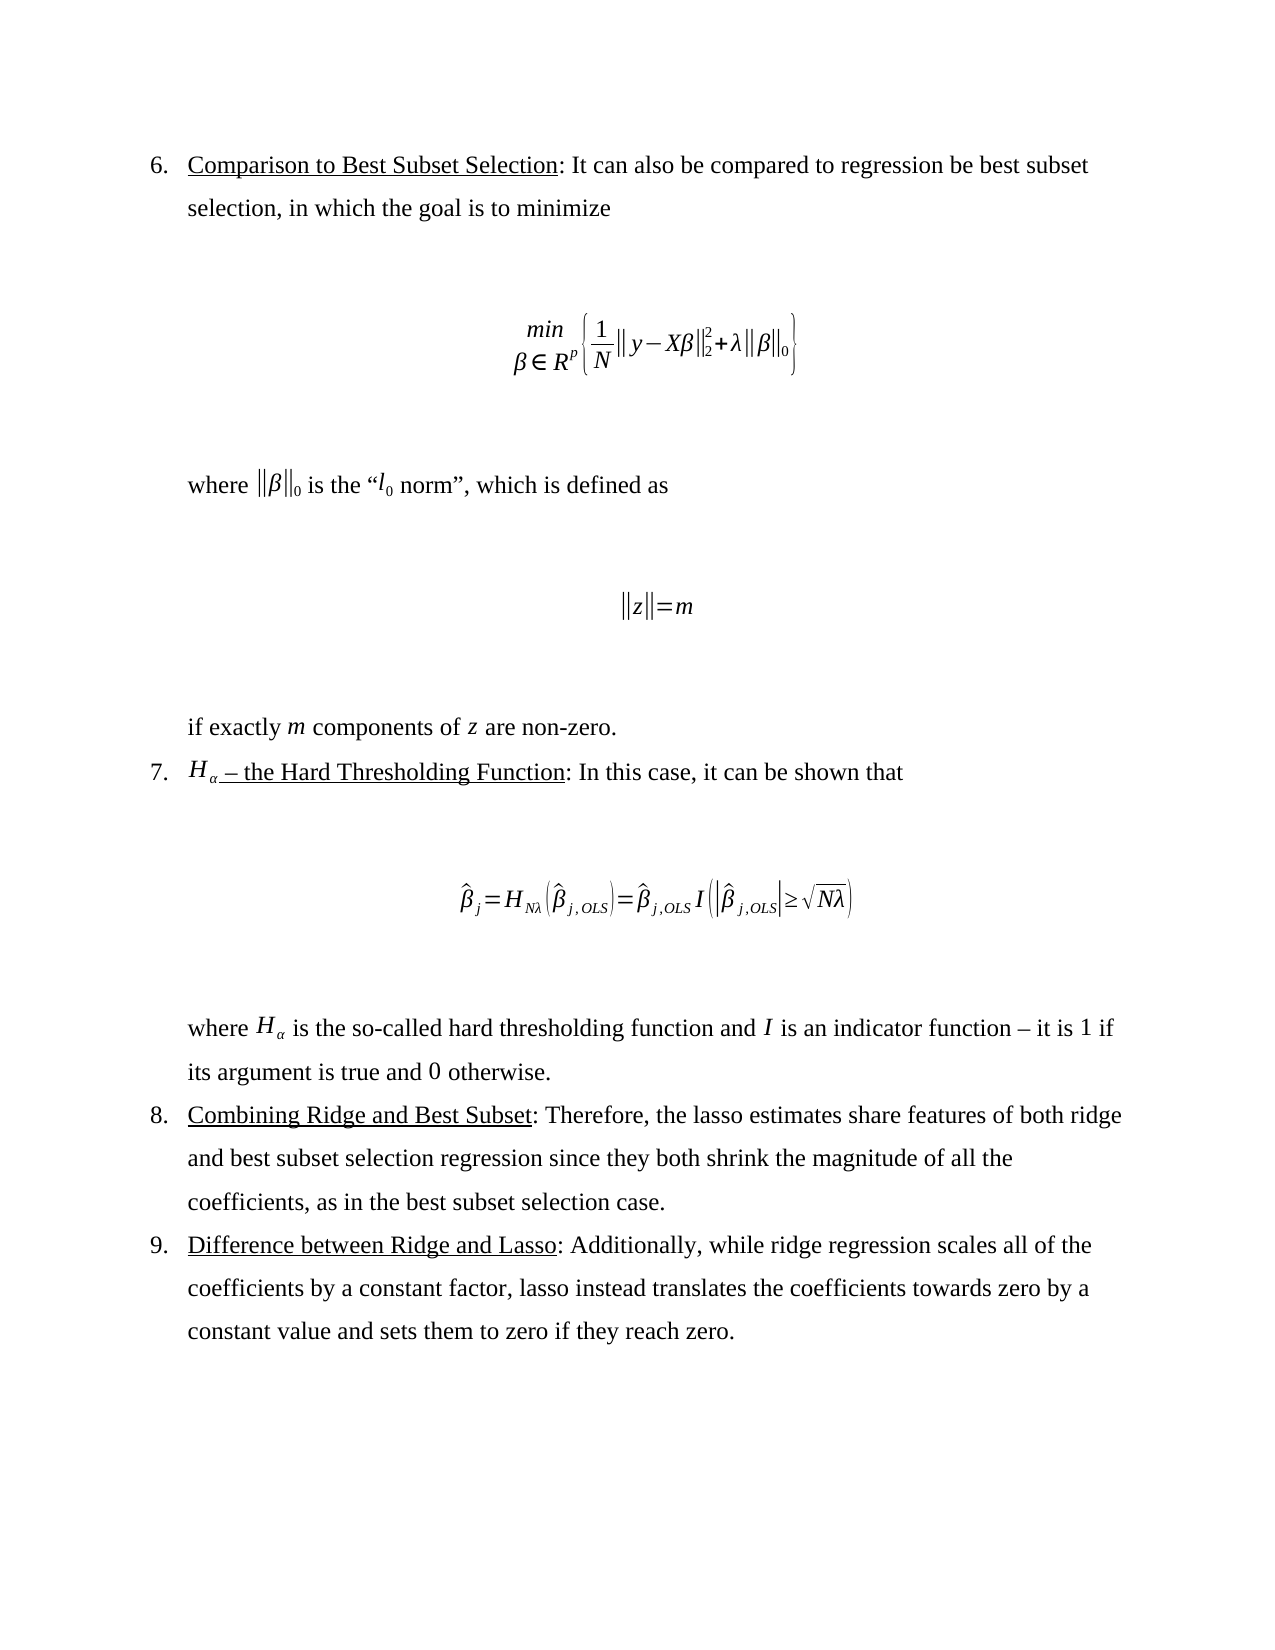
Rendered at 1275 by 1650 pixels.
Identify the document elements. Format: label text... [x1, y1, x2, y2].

list where is the so-called hard thresholding function and is an indicator function – it is if its argument is true and otherwise. [187, 1012, 1125, 1086]
list where is the “ norm”, which is defined as [187, 468, 1125, 500]
list – the Hard Thresholding Function: In this case, it can be shown that [150, 756, 1125, 787]
list Comparison to Best Subset Selection: It can also be compared to regression be best subset selection, in which the goal is to minimize [150, 150, 1125, 222]
list Combining Ridge and Best Subset: Therefore, the lasso estimates share features of both ridge and best subset selection regression since they both shrink the magnitude of all the coefficients, as in the best subset selection case. [150, 1100, 1125, 1215]
list if exactly components of are non-zero. [187, 712, 1125, 741]
list Difference between Ridge and Lasso: Additionally, while ridge regression scales all of the coefficients by a constant factor, lasso instead translates the coefficients towards zero by a constant value and sets them to zero if they reach zero. [150, 1230, 1125, 1345]
